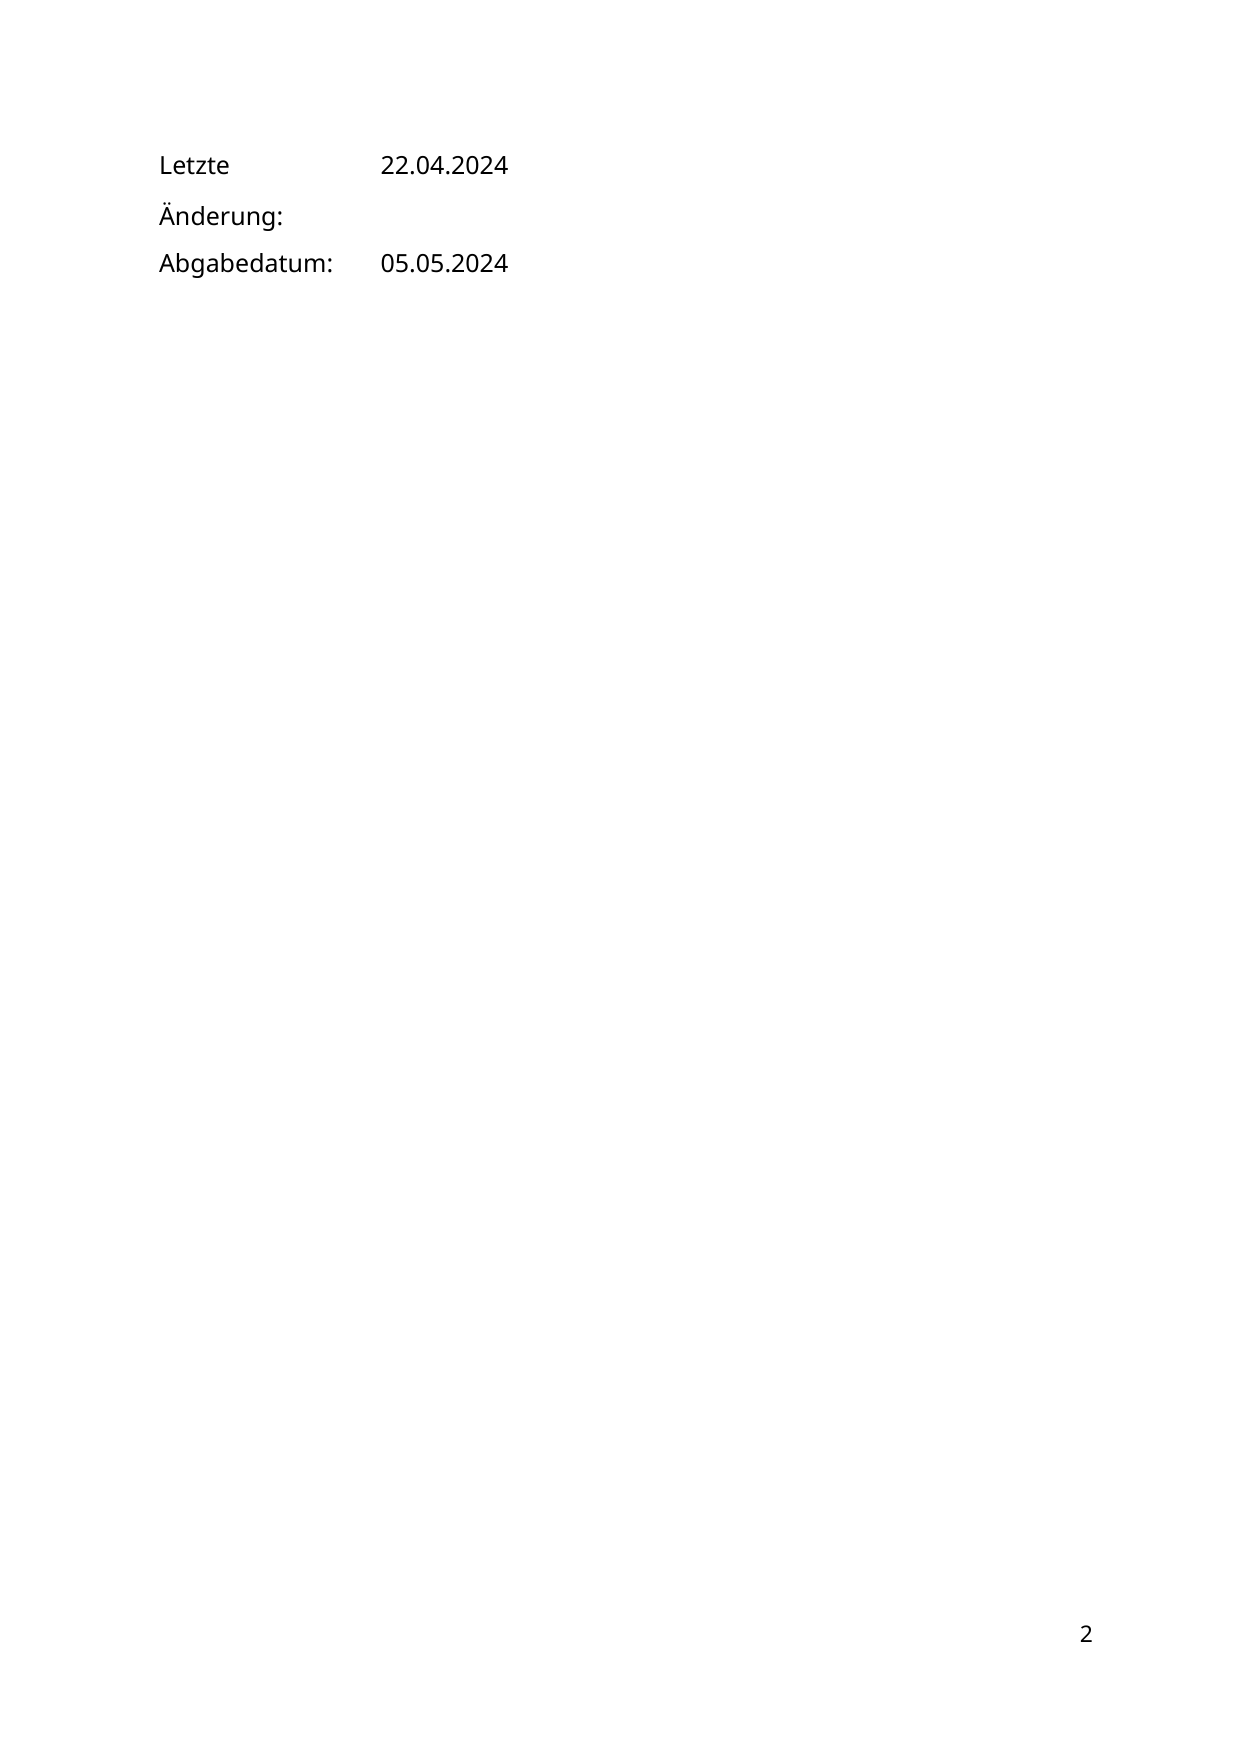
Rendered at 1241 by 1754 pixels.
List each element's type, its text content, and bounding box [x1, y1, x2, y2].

table_cell Abgabedatum: [148, 246, 369, 293]
table_cell Letzte Änderung: [148, 148, 369, 246]
table_cell 05.05.2024 [369, 246, 1092, 293]
table_cell 22.04.2024 [369, 148, 1092, 246]
